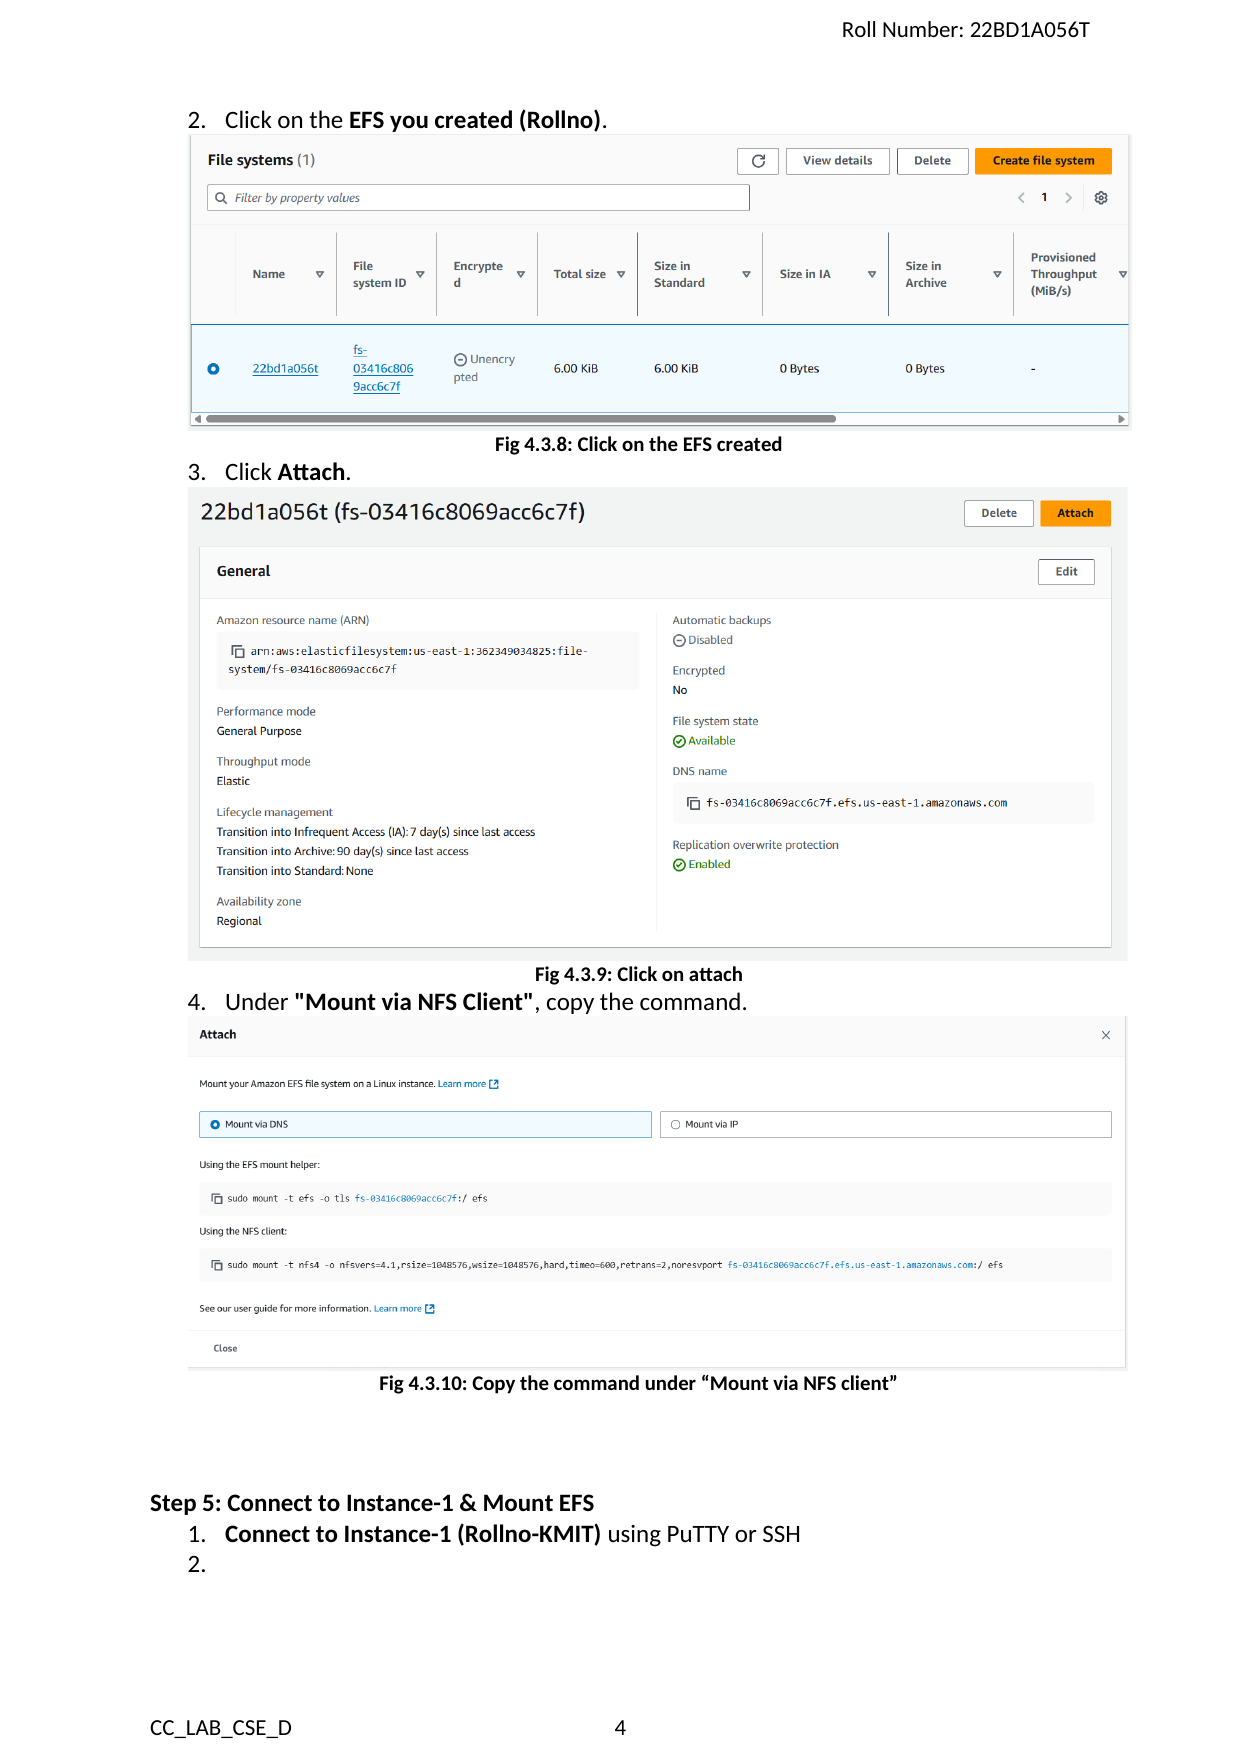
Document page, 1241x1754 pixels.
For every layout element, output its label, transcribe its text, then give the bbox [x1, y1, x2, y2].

picture [187, 1016, 1128, 1371]
text Step 5: Connect to Instance-1 & Mount EFS [150, 1487, 1090, 1518]
list Under "Mount via NFS Client", copy the command. [187, 986, 1090, 1016]
list Click on the EFS you created (Rollno). [187, 104, 1090, 134]
text Fig 4.3.10: Copy the command under “Mount via NFS client” [150, 1370, 1090, 1396]
list Connect to Instance-1 (Rollno-KMIT) using PuTTY or SSH [187, 1518, 1090, 1548]
text Fig 4.3.9: Click on attach [150, 961, 1090, 986]
list Click Attach. [187, 456, 1090, 487]
text Fig 4.3.8: Click on the EFS created [150, 431, 1090, 456]
picture [187, 487, 1128, 961]
picture [187, 134, 1133, 431]
